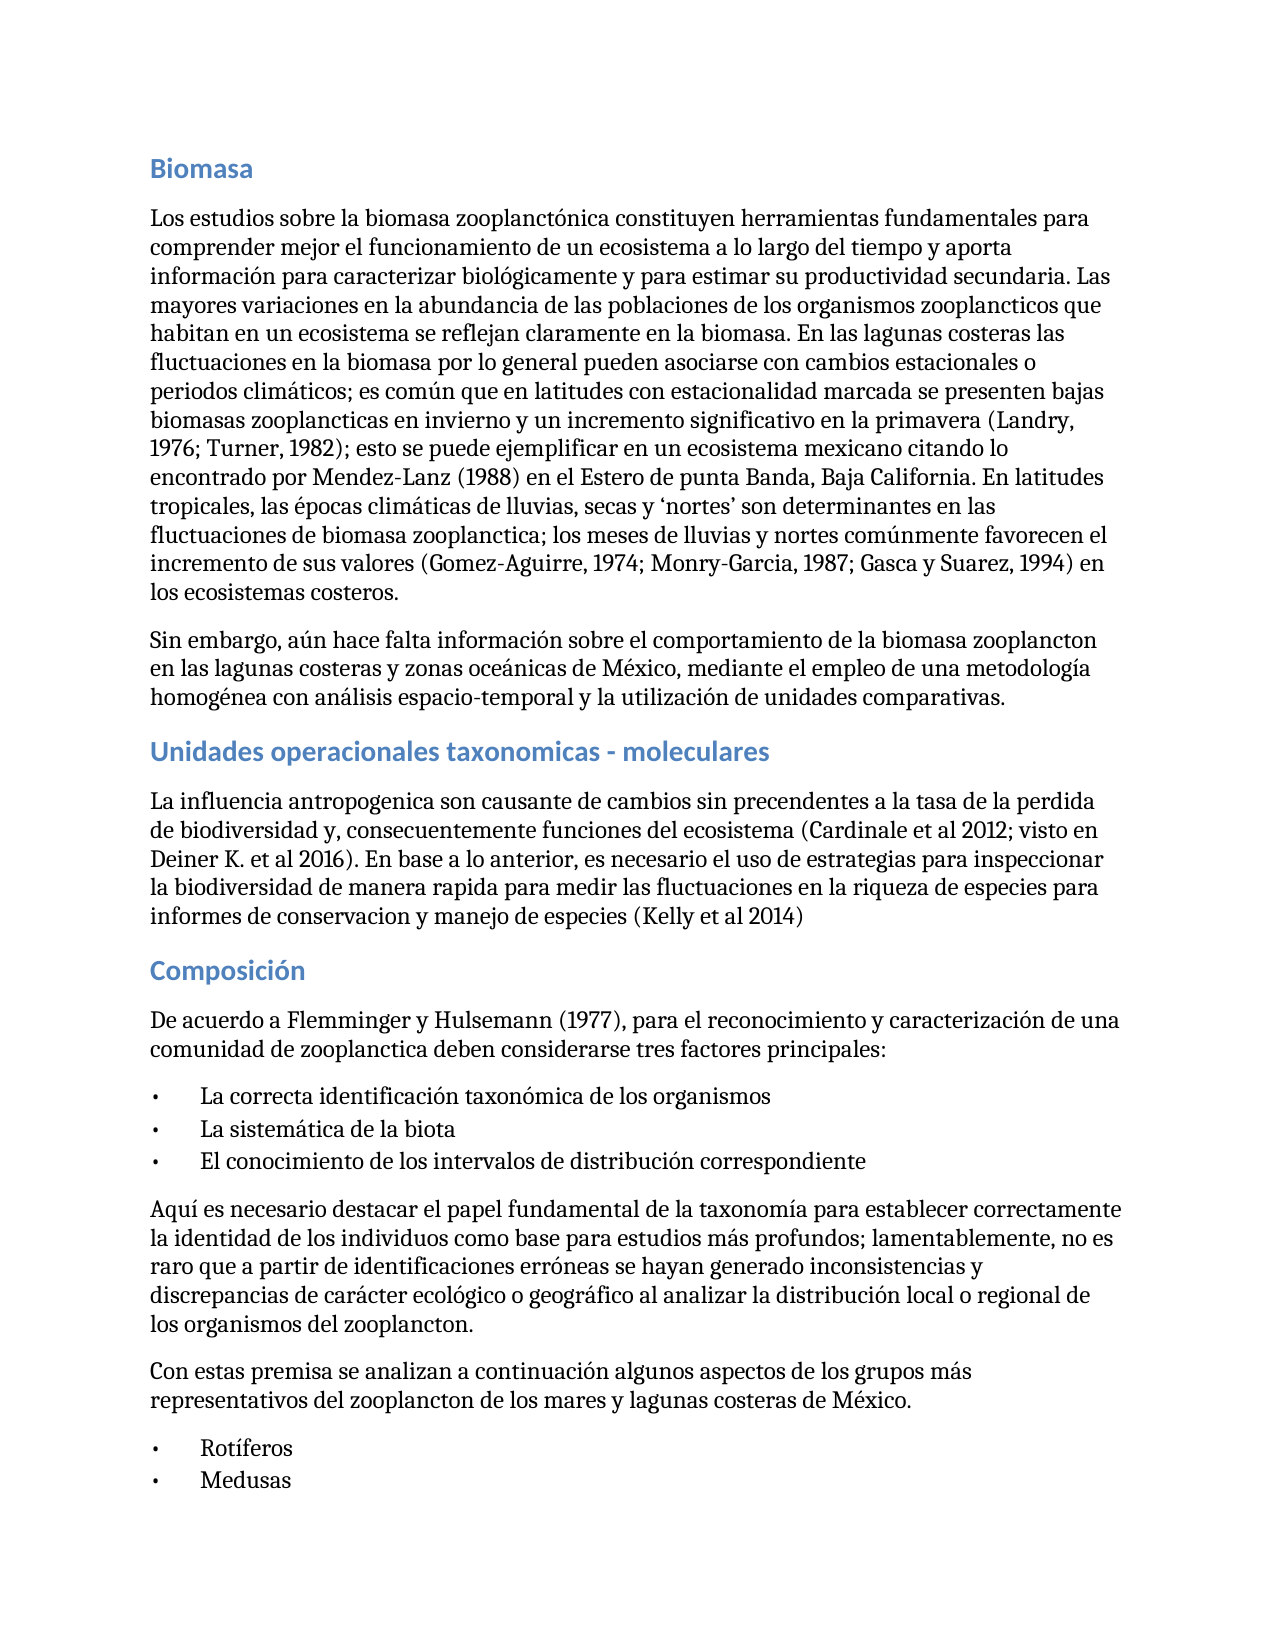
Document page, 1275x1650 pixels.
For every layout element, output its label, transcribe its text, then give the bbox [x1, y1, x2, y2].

text La influencia antropogenica son causante de cambios sin precendentes a la tasa de la perdida de biodiversidad y, consecuentemente funciones del ecosistema (Cardinale et al 2012; visto en Deiner K. et al 2016). En base a lo anterior, es necesario el uso de estrategias para inspeccionar la biodiversidad de manera rapida para medir las fluctuaciones en la riqueza de especies para informes de conservacion y manejo de especies (Kelly et al 2014) [150, 787, 1125, 931]
list Rotíferos [150, 1433, 1125, 1462]
text Con estas premisa se analizan a continuación algunos aspectos de los grupos más representativos del zooplancton de los mares y lagunas costeras de México. [150, 1357, 1125, 1415]
text Los estudios sobre la biomasa zooplanctónica constituyen herramientas fundamentales para comprender mejor el funcionamiento de un ecosistema a lo largo del tiempo y aporta información para caracterizar biológicamente y para estimar su productividad secundaria. Las mayores variaciones en la abundancia de las poblaciones de los organismos zooplancticos que habitan en un ecosistema se reflejan claramente en la biomasa. En las lagunas costeras las fluctuaciones en la biomasa por lo general pueden asociarse con cambios estacionales o periodos climáticos; es común que en latitudes con estacionalidad marcada se presenten bajas biomasas zooplancticas en invierno y un incremento significativo en la primavera (Landry, 1976; Turner, 1982); esto se puede ejemplificar en un ecosistema mexicano citando lo encontrado por Mendez-Lanz (1988) en el Estero de punta Banda, Baja California. En latitudes tropicales, las épocas climáticas de lluvias, secas y ‘nortes’ son determinantes en las fluctuaciones de biomasa zooplanctica; los meses de lluvias y nortes comúnmente favorecen el incremento de sus valores (Gomez-Aguirre, 1974; Monry-Garcia, 1987; Gasca y Suarez, 1994) en los ecosistemas costeros. [150, 204, 1125, 607]
subtitle Composición [150, 952, 1125, 987]
list El conocimiento de los intervalos de distribución correspondiente [150, 1147, 1125, 1176]
subtitle Unidades operacionales taxonomicas - moleculares [150, 733, 1125, 768]
list Medusas [150, 1466, 1125, 1495]
text Aquí es necesario destacar el papel fundamental de la taxonomía para establecer correctamente la identidad de los individuos como base para estudios más profundos; lamentablemente, no es raro que a partir de identificaciones erróneas se hayan generado inconsistencias y discrepancias de carácter ecológico o geográfico al analizar la distribución local o regional de los organismos del zooplancton. [150, 1195, 1125, 1338]
subtitle Biomasa [150, 150, 1125, 186]
list La sistemática de la biota [150, 1115, 1125, 1143]
list La correcta identificación taxonómica de los organismos [150, 1082, 1125, 1111]
text De acuerdo a Flemminger y Hulsemann (1977), para el reconocimiento y caracterización de una comunidad de zooplanctica deben considerarse tres factores principales: [150, 1006, 1125, 1063]
text Sin embargo, aún hace falta información sobre el comportamiento de la biomasa zooplancton en las lagunas costeras y zonas oceánicas de México, mediante el empleo de una metodología homogénea con análisis espacio-temporal y la utilización de unidades comparativas. [150, 626, 1125, 712]
